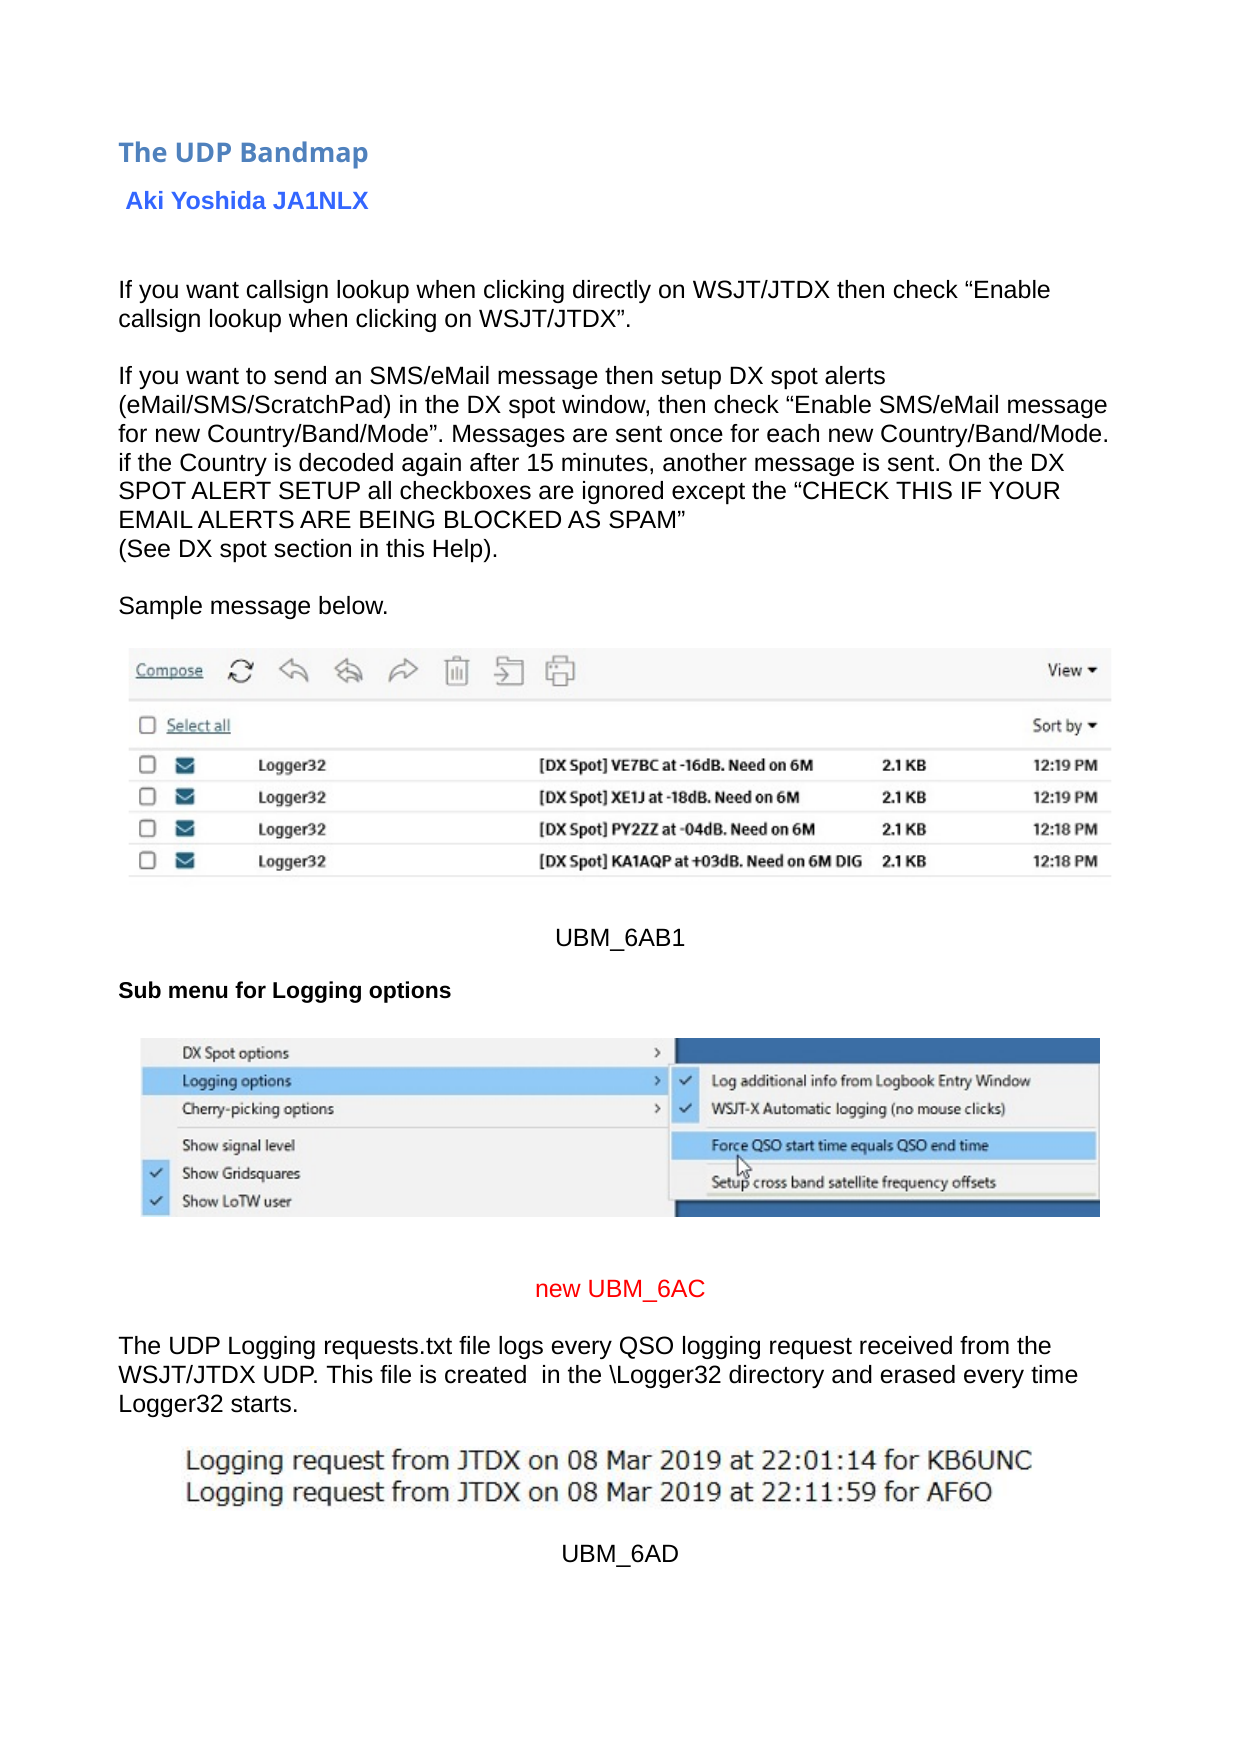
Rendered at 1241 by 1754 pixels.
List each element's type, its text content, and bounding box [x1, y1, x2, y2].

text If you want callsign lookup when clicking directly on WSJT/JTDX then check “Enable callsign lookup when clicking on WSJT/JTDX”. [118, 275, 1122, 332]
picture [128, 648, 1112, 894]
picture [181, 1446, 1060, 1511]
text (See DX spot section in this Help). [118, 534, 1122, 562]
list The UDP Bandmap [118, 134, 1122, 171]
text new UBM_6AC [118, 1274, 1122, 1302]
text Aki Yoshida JA1NLX [118, 186, 1122, 215]
text The UDP Logging requests.txt file logs every QSO logging request received from the WSJT/JTDX UDP. This file is created in the \Logger32 directory and erased every time Logger32 starts. [118, 1331, 1122, 1417]
picture [140, 1038, 1100, 1217]
subtitle Sub menu for Logging options [118, 977, 1122, 1003]
text UBM_6AD [118, 1539, 1122, 1568]
text If you want to send an SMS/eMail message then setup DX spot alerts (eMail/SMS/ScratchPad) in the DX spot window, then check “Enable SMS/eMail message for new Country/Band/Mode”. Messages are sent once for each new Country/Band/Mode. if the Country is decoded again after 15 minutes, another message is sent. On the DX SPOT ALERT SETUP all checkboxes are ignored except the “CHECK THIS IF YOUR EMAIL ALERTS ARE BEING BLOCKED AS SPAM” [118, 361, 1122, 534]
text Sample message below. [118, 591, 1122, 620]
text UBM_6AB1 [118, 923, 1122, 952]
